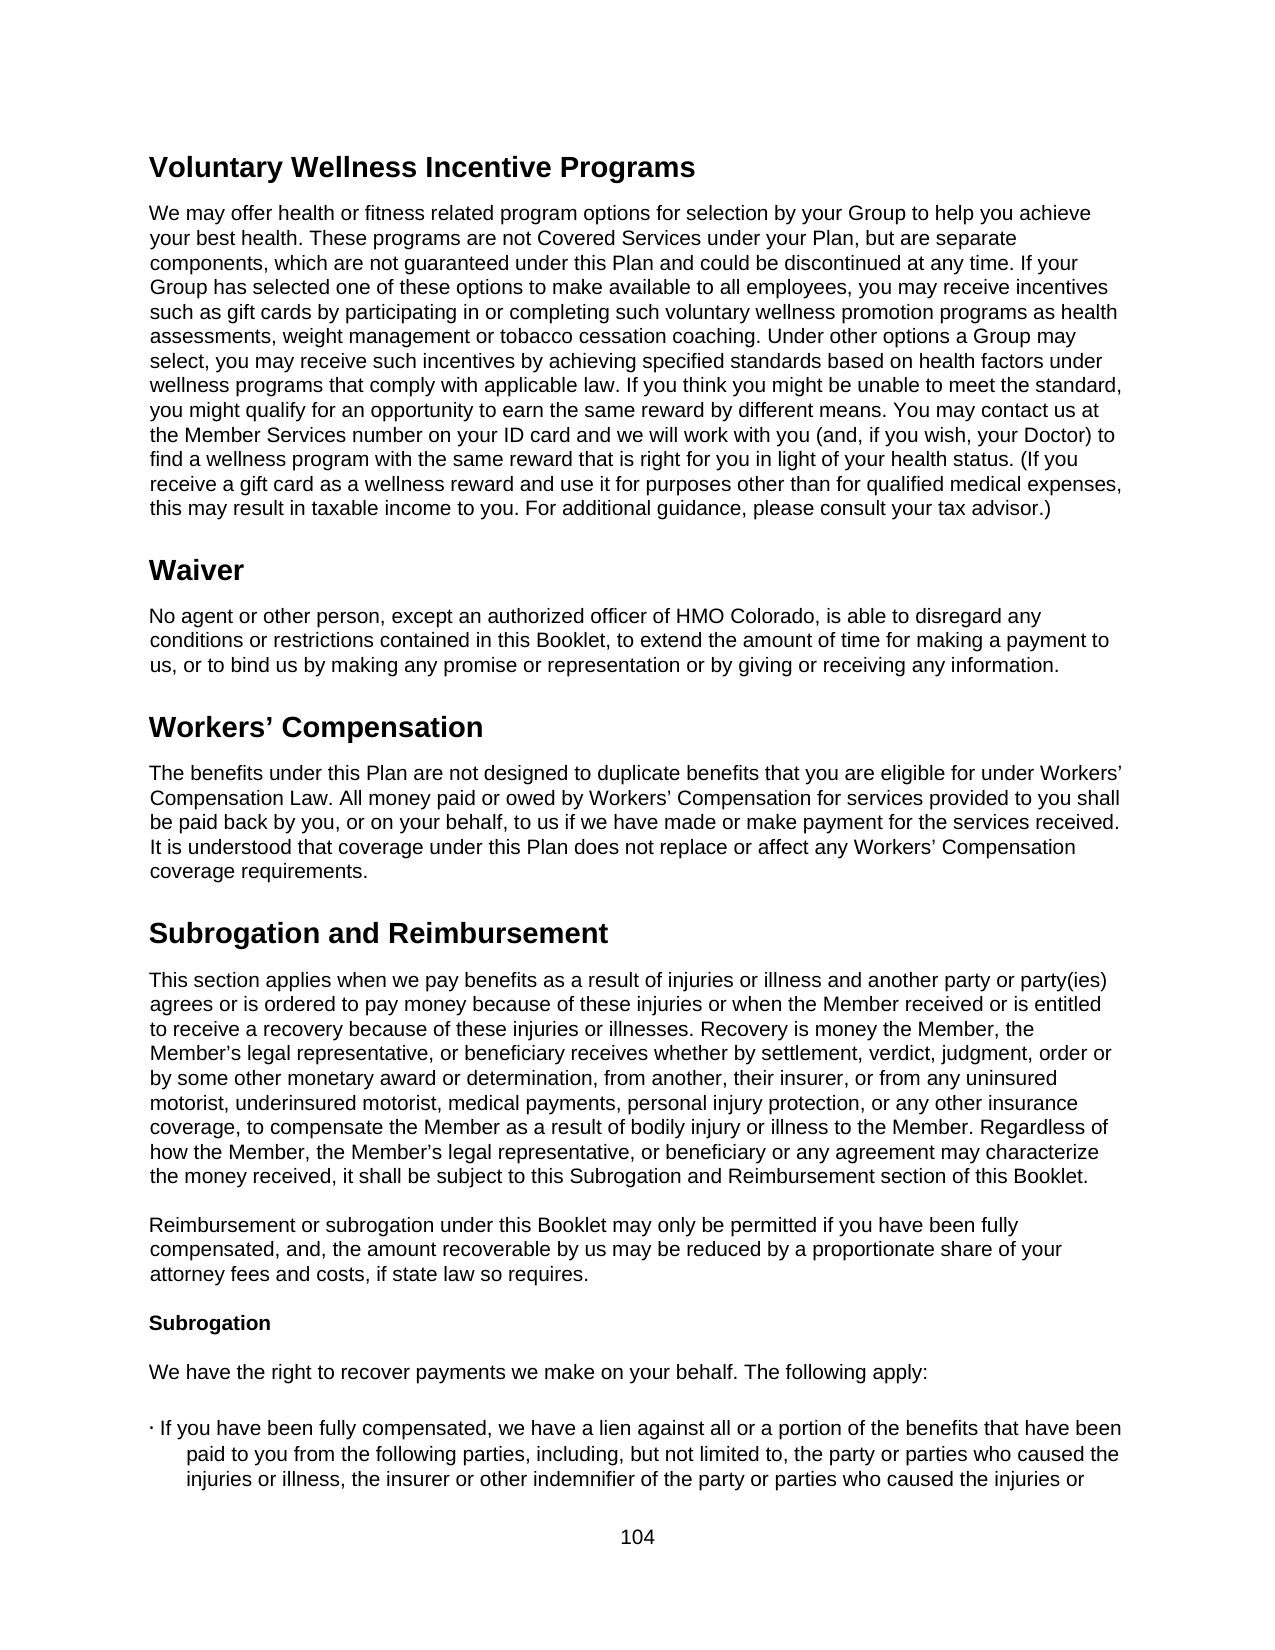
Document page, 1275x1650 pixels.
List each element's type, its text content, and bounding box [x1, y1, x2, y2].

subtitle Subrogation [148, 1311, 1125, 1335]
text We have the right to recover payments we make on your behalf. The following apply: [148, 1360, 1123, 1384]
text The benefits under this Plan are not designed to duplicate benefits that you are eligible for under Workers’ Compensation Law. All money paid or owed by Workers’ Compensation for services provided to you shall be paid back by you, or on your behalf, to us if we have made or make payment for the services received. It is understood that coverage under this Plan does not replace or affect any Workers’ Compensation coverage requirements. [148, 761, 1123, 883]
text This section applies when we pay benefits as a result of injuries or illness and another party or party(ies) agrees or is ordered to pay money because of these injuries or when the Member received or is entitled to receive a recovery because of these injuries or illnesses. Recovery is money the Member, the Member’s legal representative, or beneficiary receives whether by settlement, verdict, judgment, order or by some other monetary award or determination, from another, their insurer, or from any uninsured motorist, underinsured motorist, medical payments, personal injury protection, or any other insurance coverage, to compensate the Member as a result of bodily injury or illness to the Member. Regardless of how the Member, the Member’s legal representative, or beneficiary or any agreement may characterize the money received, it shall be subject to this Subrogation and Reimbursement section of this Booklet. [148, 967, 1123, 1188]
text No agent or other person, except an authorized officer of HMO Colorado, is able to disregard any conditions or restrictions contained in this Booklet, to extend the amount of time for making a payment to us, or to bind us by making any promise or representation or by giving or receiving any information. [148, 604, 1123, 677]
subtitle Workers’ Compensation [148, 710, 1123, 743]
subtitle Subrogation and Reimbursement [148, 916, 1123, 950]
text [148, 1413, 1123, 1491]
subtitle Waiver [148, 552, 1123, 586]
text Reimbursement or subrogation under this Booklet may only be permitted if you have been fully compensated, and, the amount recoverable by us may be reduced by a proportionate share of your attorney fees and costs, if state law so requires. [148, 1213, 1123, 1286]
text We may offer health or fitness related program options for selection by your Group to help you achieve your best health. These programs are not Covered Services under your Plan, but are separate components, which are not guaranteed under this Plan and could be discontinued at any time. If your Group has selected one of these options to make available to all employees, you may receive incentives such as gift cards by participating in or completing such voluntary wellness promotion programs as health assessments, weight management or tobacco cessation coaching. Under other options a Group may select, you may receive such incentives by achieving specified standards based on health factors under wellness programs that comply with applicable law. If you think you might be unable to meet the standard, you might qualify for an opportunity to earn the same reward by different means. You may contact us at the Member Services number on your ID card and we will work with you (and, if you wish, your Doctor) to find a wellness program with the same reward that is right for you in light of your health status. (If you receive a gift card as a wellness reward and use it for purposes other than for qualified medical expenses, this may result in taxable income to you. For additional guidance, please consult your tax advisor.) [148, 201, 1123, 520]
subtitle Voluntary Wellness Incentive Programs [148, 150, 1123, 183]
